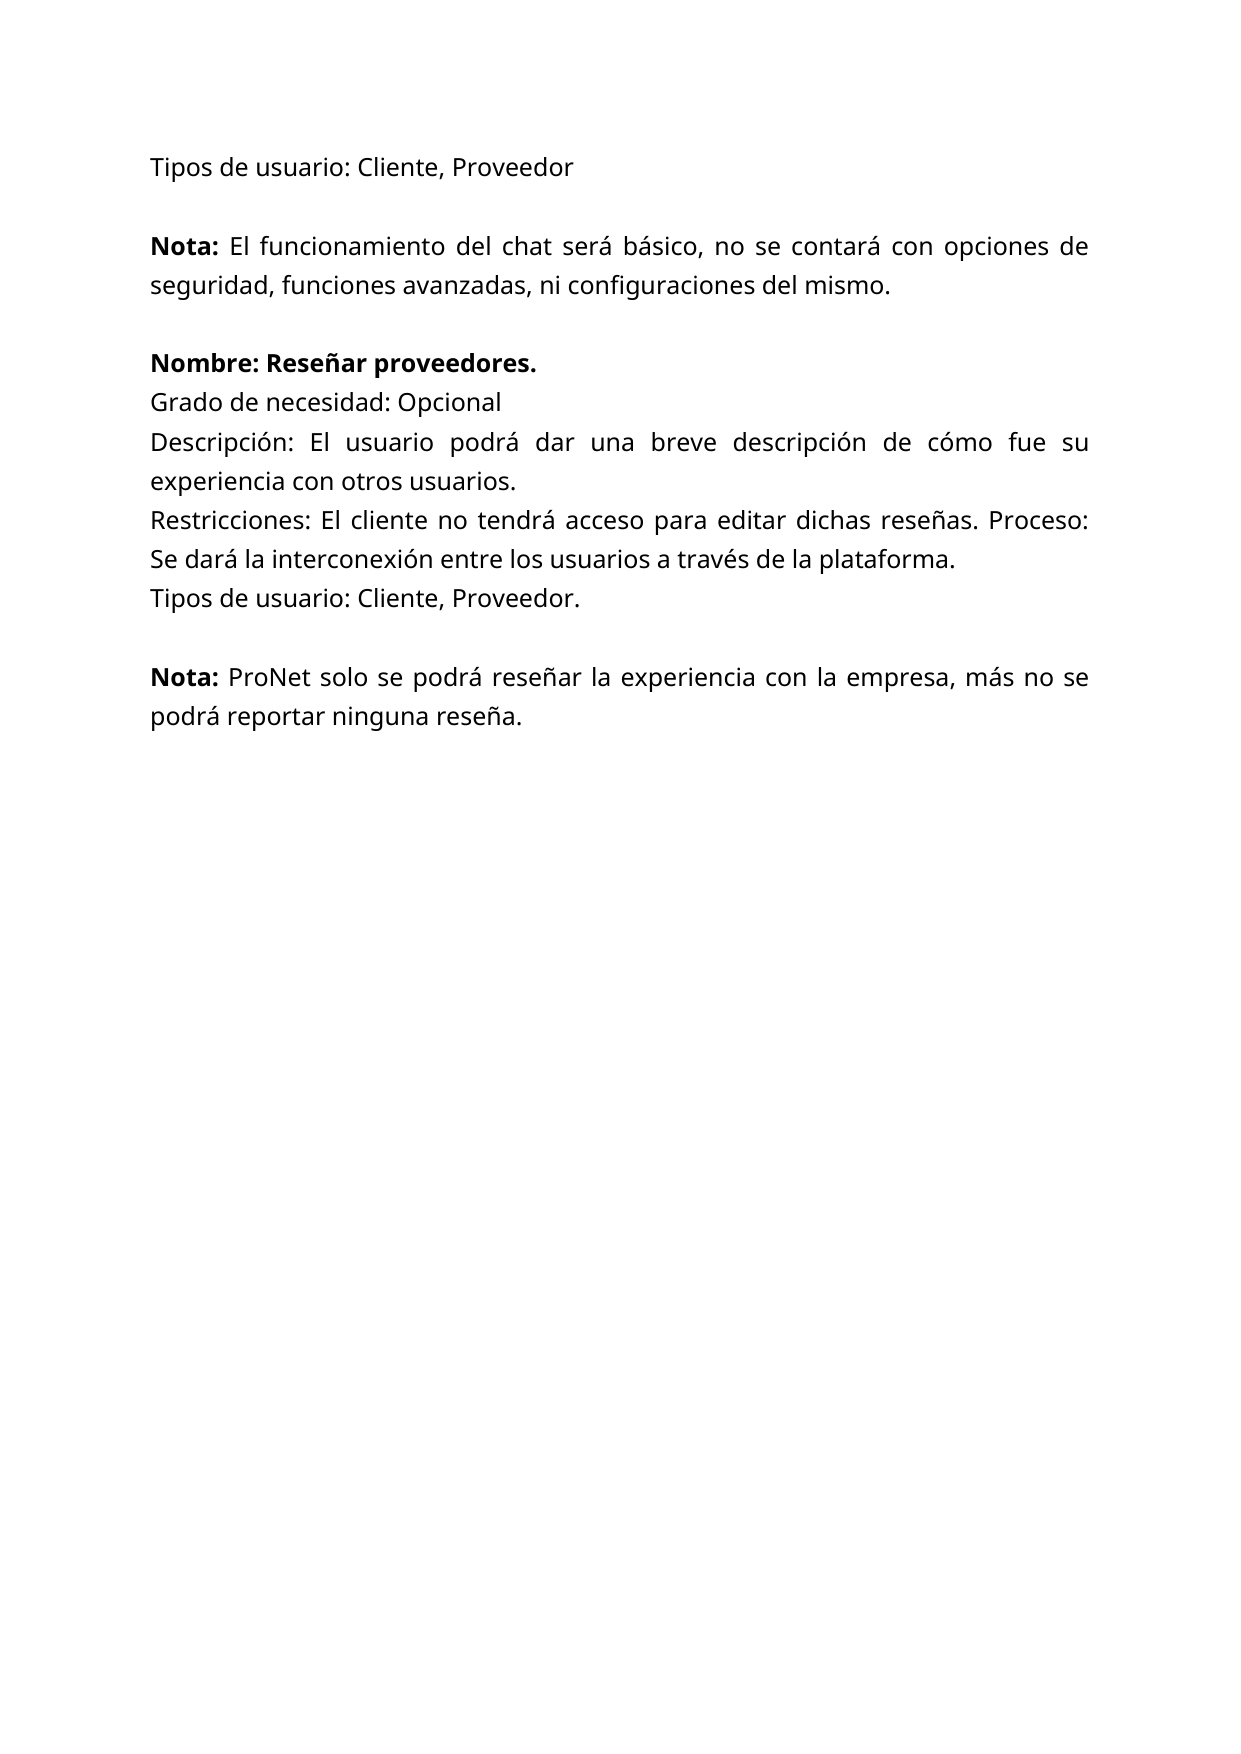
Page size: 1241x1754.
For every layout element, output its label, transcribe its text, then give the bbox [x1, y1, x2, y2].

text Nombre: Reseñar proveedores. [150, 346, 1090, 380]
text Tipos de usuario: Cliente, Proveedor. [150, 581, 1090, 615]
text Descripción: El usuario podrá dar una breve descripción de cómo fue su experiencia con otros usuarios. [150, 424, 1090, 497]
text Grado de necesidad: Opcional [150, 385, 1090, 419]
text Tipos de usuario: Cliente, Proveedor [150, 150, 1090, 184]
text Restricciones: El cliente no tendrá acceso para editar dichas reseñas. Proceso: Se dará la interconexión entre los usuarios a través de la plataforma. [150, 502, 1090, 576]
text Nota: ProNet solo se podrá reseñar la experiencia con la empresa, más no se podrá reportar ninguna reseña. [150, 659, 1090, 732]
text Nota: El funcionamiento del chat será básico, no se contará con opciones de seguridad, funciones avanzadas, ni configuraciones del mismo. [150, 228, 1090, 302]
